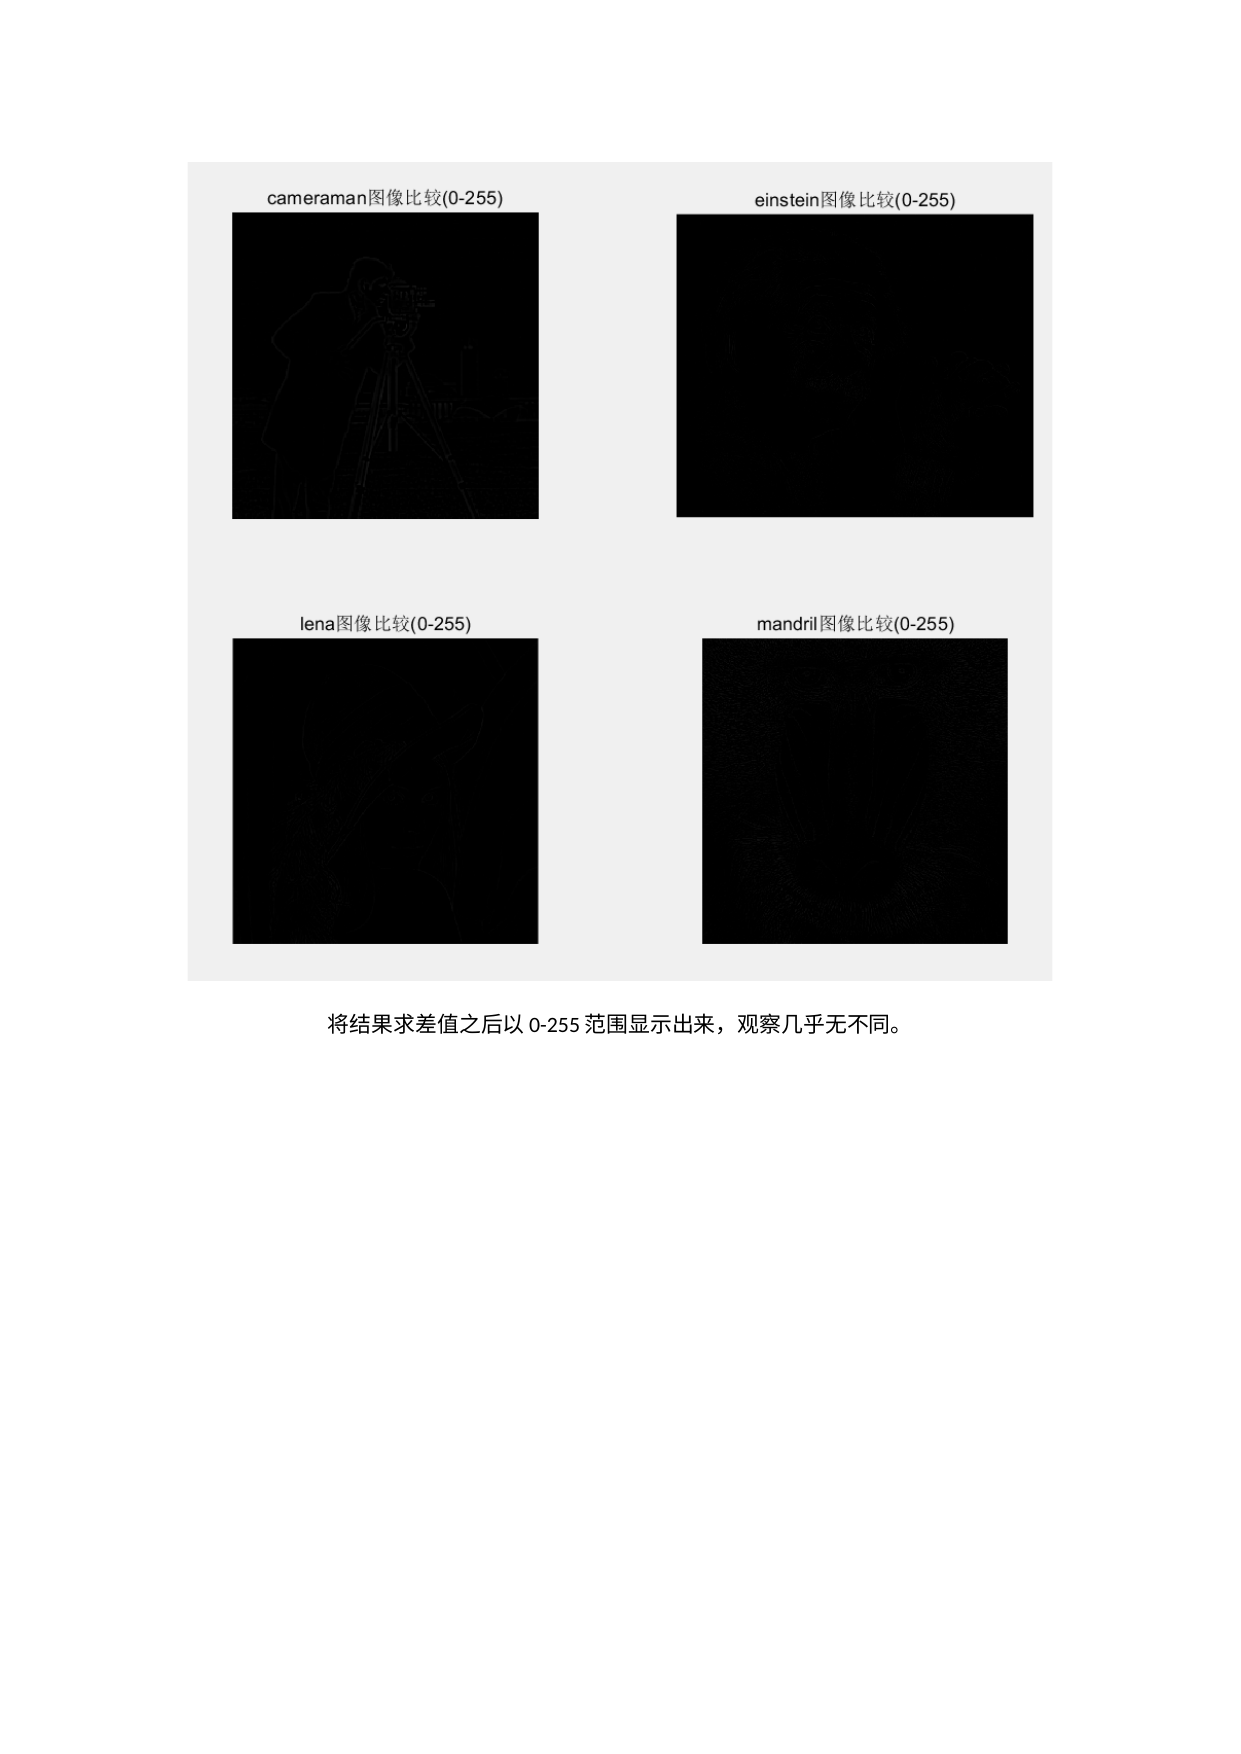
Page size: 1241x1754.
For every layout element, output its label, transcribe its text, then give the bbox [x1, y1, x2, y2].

picture [187, 162, 1053, 981]
text 将结果求差值之后以0-255范围显示出来，观察几乎无不同。 [187, 1007, 1053, 1039]
